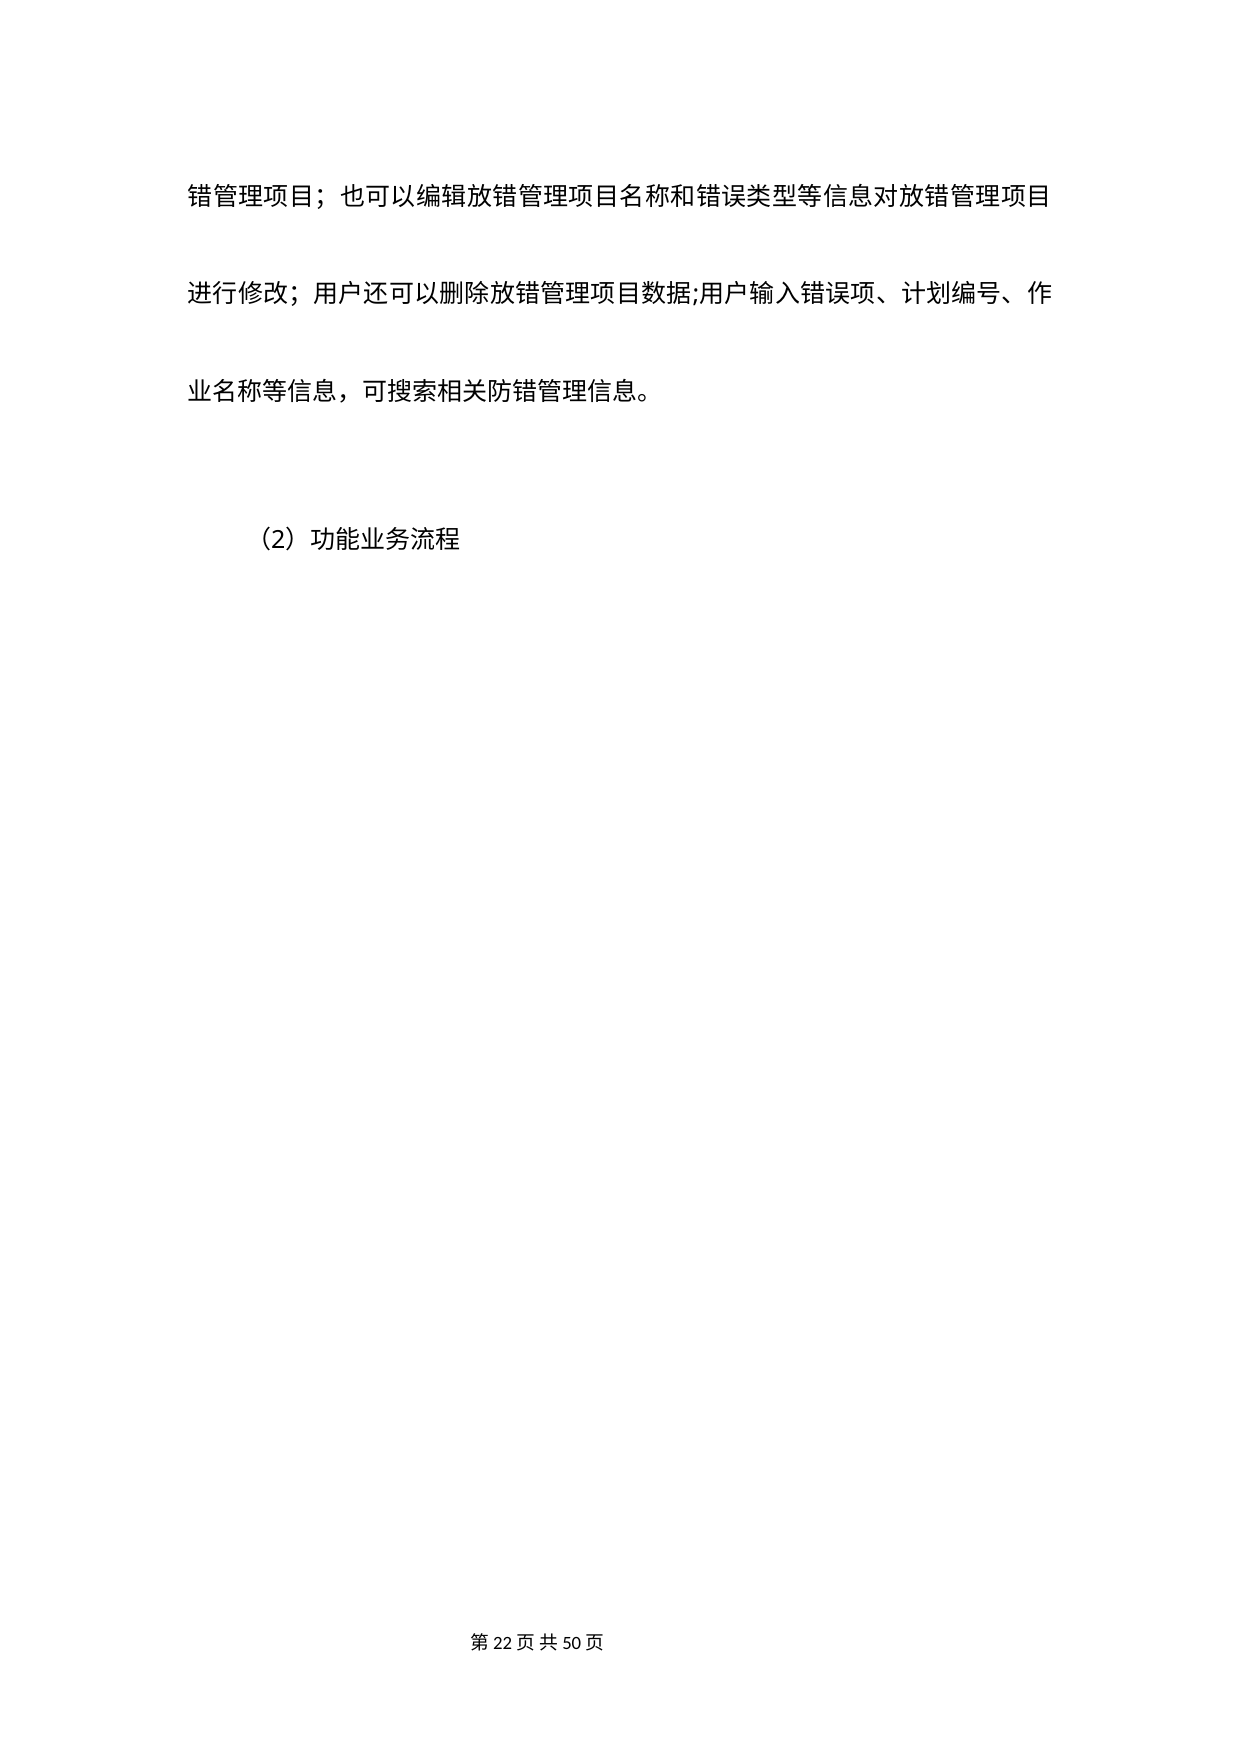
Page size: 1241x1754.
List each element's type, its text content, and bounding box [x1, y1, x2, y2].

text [187, 162, 1053, 422]
list 功能业务流程 [187, 505, 1053, 570]
